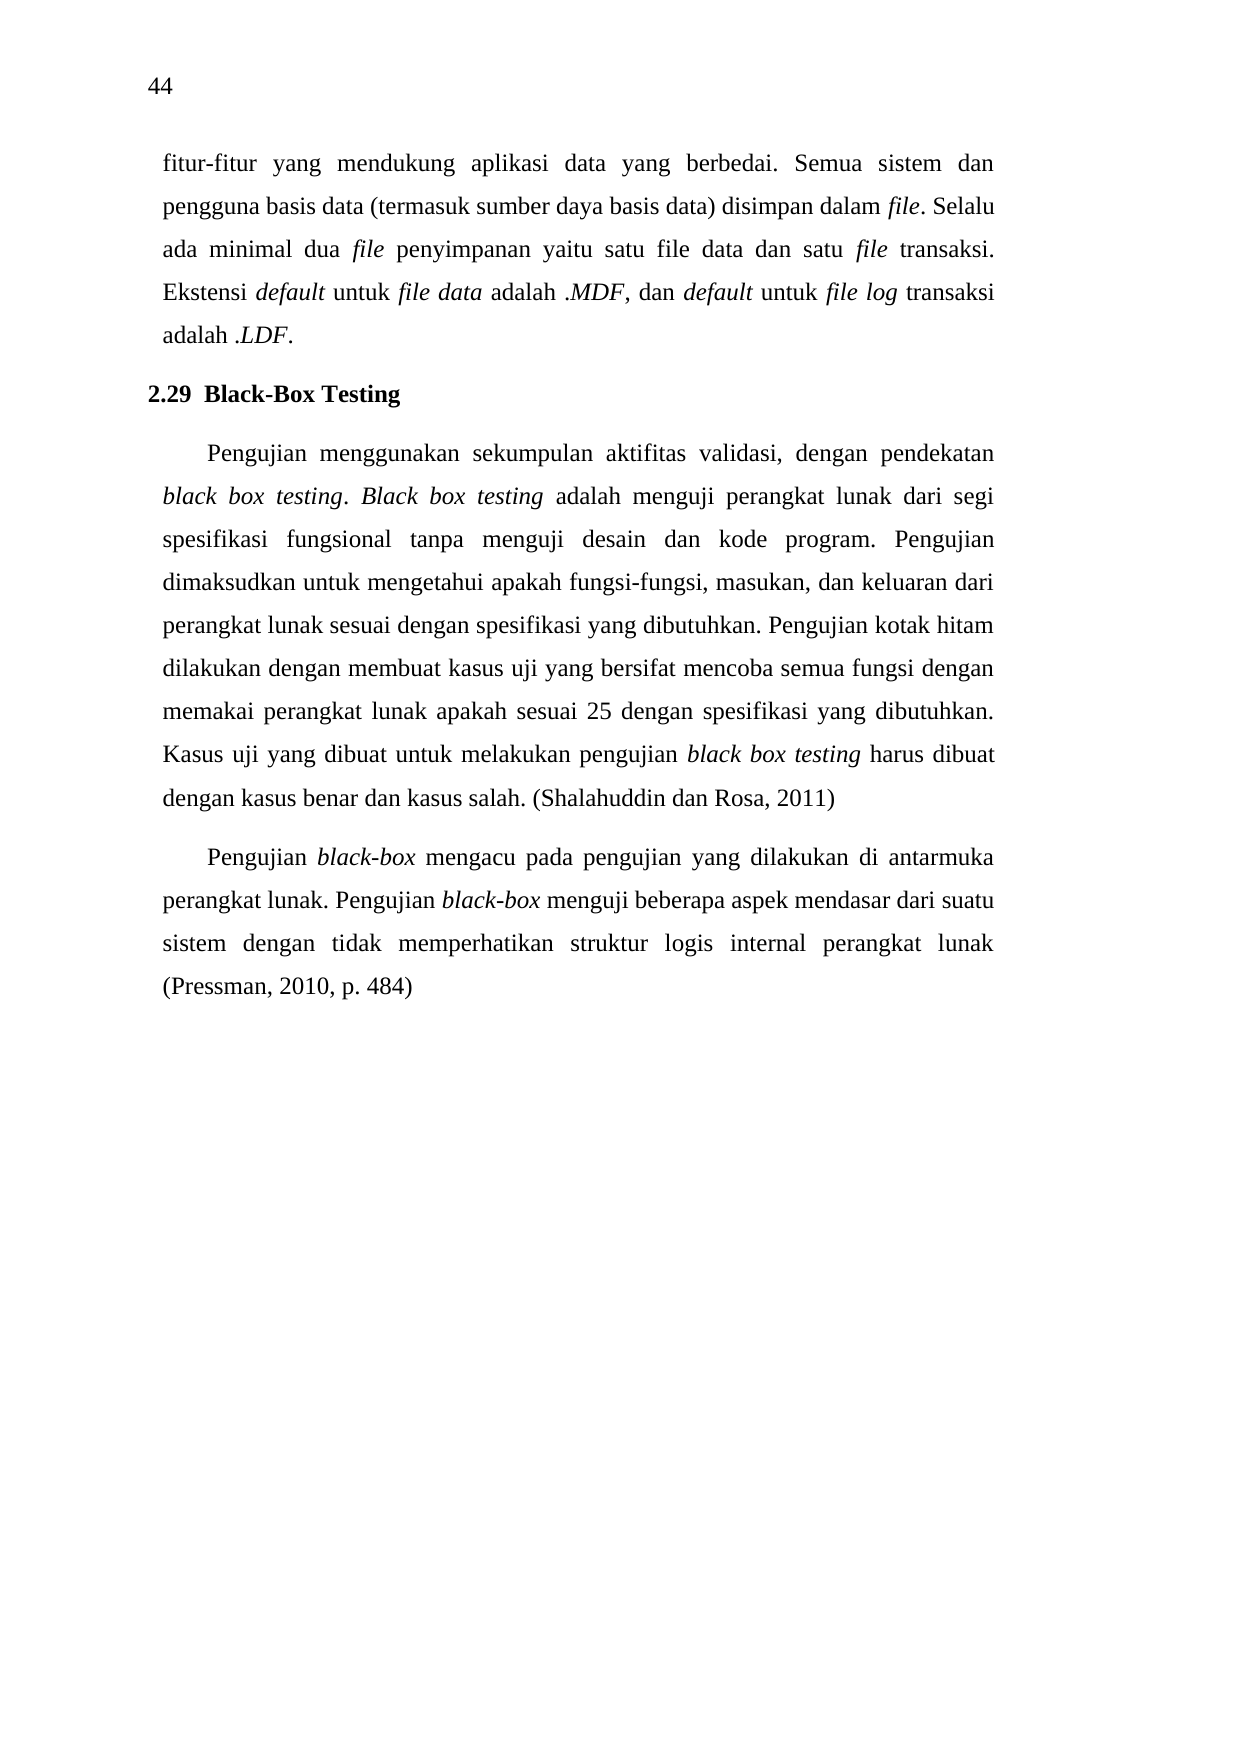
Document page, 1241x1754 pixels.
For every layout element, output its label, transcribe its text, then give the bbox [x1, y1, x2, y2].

text Pengujian black-box mengacu pada pengujian yang dilakukan di antarmuka perangkat lunak. Pengujian black-box menguji beberapa aspek mendasar dari suatu sistem dengan tidak memperhatikan struktur logis internal perangkat lunak (Pressman, 2010, p. 484) [162, 842, 995, 1000]
text 2.29 Black-Box Testing [148, 379, 995, 408]
text Pengujian menggunakan sekumpulan aktifitas validasi, dengan pendekatan black box testing. Black box testing adalah menguji perangkat lunak dari segi spesifikasi fungsional tanpa menguji desain dan kode program. Pengujian dimaksudkan untuk mengetahui apakah fungsi-fungsi, masukan, dan keluaran dari perangkat lunak sesuai dengan spesifikasi yang dibutuhkan. Pengujian kotak hitam dilakukan dengan membuat kasus uji yang bersifat mencoba semua fungsi dengan memakai perangkat lunak apakah sesuai 25 dengan spesifikasi yang dibutuhkan. Kasus uji yang dibuat untuk melakukan pengujian black box testing harus dibuat dengan kasus benar dan kasus salah. (Shalahuddin dan Rosa, 2011) [162, 438, 995, 811]
